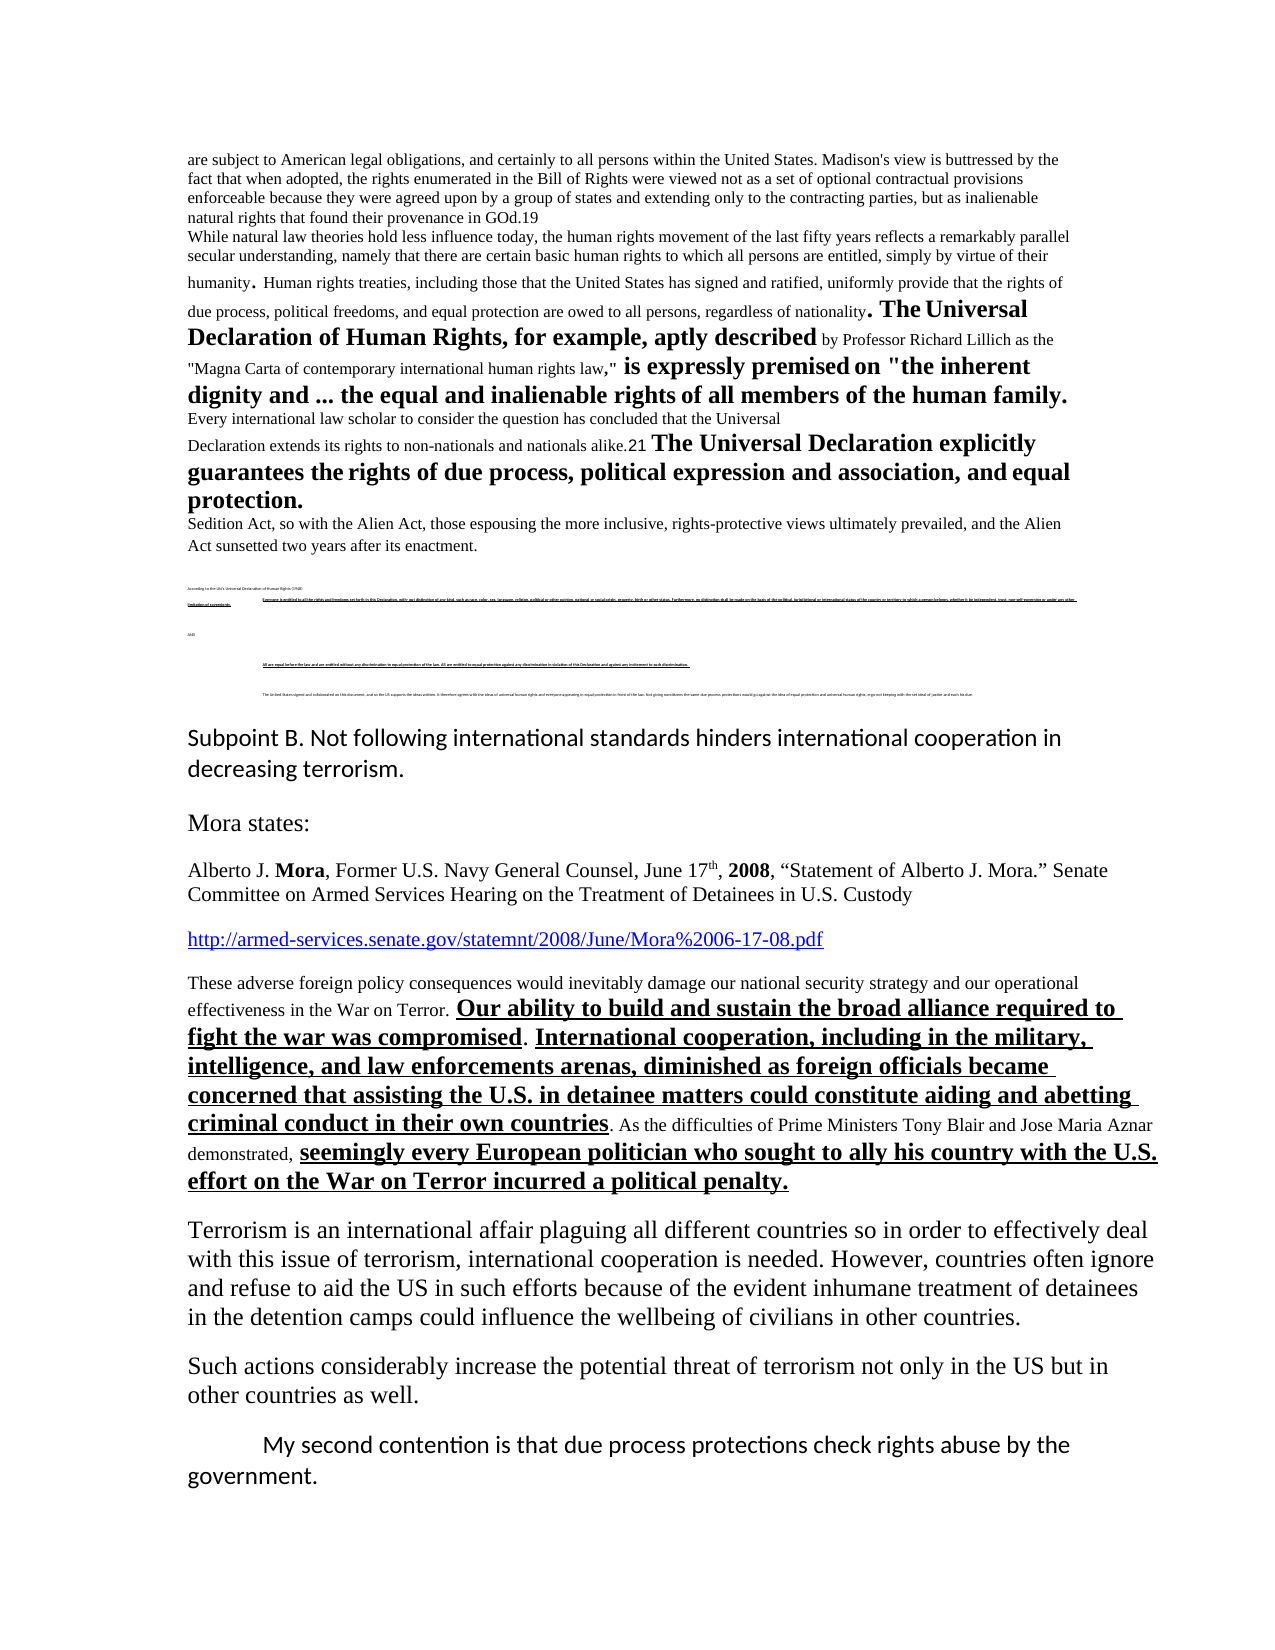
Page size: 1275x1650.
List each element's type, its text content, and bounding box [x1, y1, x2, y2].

text Mora states: [187, 808, 1162, 837]
text Subpoint B. Not following international standards hinders international cooperation in decreasing terrorism. [187, 722, 1087, 783]
text My second contention is that due process protections check rights abuse by the government. [187, 1430, 1087, 1491]
text Sedition Act, so with the Alien Act, those espousing the more inclusive, rights-protective views ultimately prevailed, and the Alien Act sunsetted two years after its enactment. [187, 514, 1087, 556]
text Alberto J. Mora, Former U.S. Navy General Counsel, June 17th, 2008, “Statement of Alberto J. Mora.” Senate Committee on Armed Services Hearing on the Treatment of Detainees in U.S. Custody [187, 858, 1162, 906]
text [187, 150, 1087, 227]
text Such actions considerably increase the potential threat of terrorism not only in the US but in other countries as well. [187, 1351, 1162, 1409]
text Terrorism is an international affair plaguing all different countries so in order to effectively deal with this issue of terrorism, international cooperation is needed. However, countries often ignore and refuse to aid the US in such efforts because of the evident inhumane treatment of detainees in the detention camps could influence the wellbeing of civilians in other countries. [187, 1216, 1162, 1331]
text These adverse foreign policy consequences would inevitably damage our national security strategy and our operational effectiveness in the War on Terror. Our ability to build and sustain the broad alliance required to fight the war was compromised. International cooperation, including in the military, intelligence, and law enforcements arenas, diminished as foreign officials became concerned that assisting the U.S. in detainee matters could constitute aiding and abetting criminal conduct in their own countries. As the difficulties of Prime Ministers Tony Blair and Jose Maria Aznar demonstrated, seemingly every European politician who sought to ally his country with the U.S. effort on the War on Terror incurred a political penalty. [187, 972, 1162, 1195]
text http://armed-services.senate.gov/statemnt/2008/June/Mora%2006-17-08.pdf [187, 927, 1162, 951]
text While natural law theories hold less influence today, the human rights movement of the last fifty years reflects a remarkably parallel secular understanding, namely that there are certain basic human rights to which all persons are entitled, simply by virtue of their humanity. Human rights treaties, including those that the United States has signed and ratified, uniformly provide that the rights of due process, political freedoms, and equal protection are owed to all persons, regardless of nationality. The Universal Declaration of Human Rights, for example, aptly described by Professor Richard Lillich as the "Magna Carta of contemporary international human rights law," is expressly premised on "the inherent dignity and ... the equal and inalienable rights of all members of the human family. Every international law scholar to consider the question has concluded that the Universal [187, 227, 1087, 428]
text Declaration extends its rights to non-nationals and nationals alike.21 The Universal Declaration explicitly guarantees the rights of due process, political expression and association, and equal protection. [187, 428, 1087, 514]
